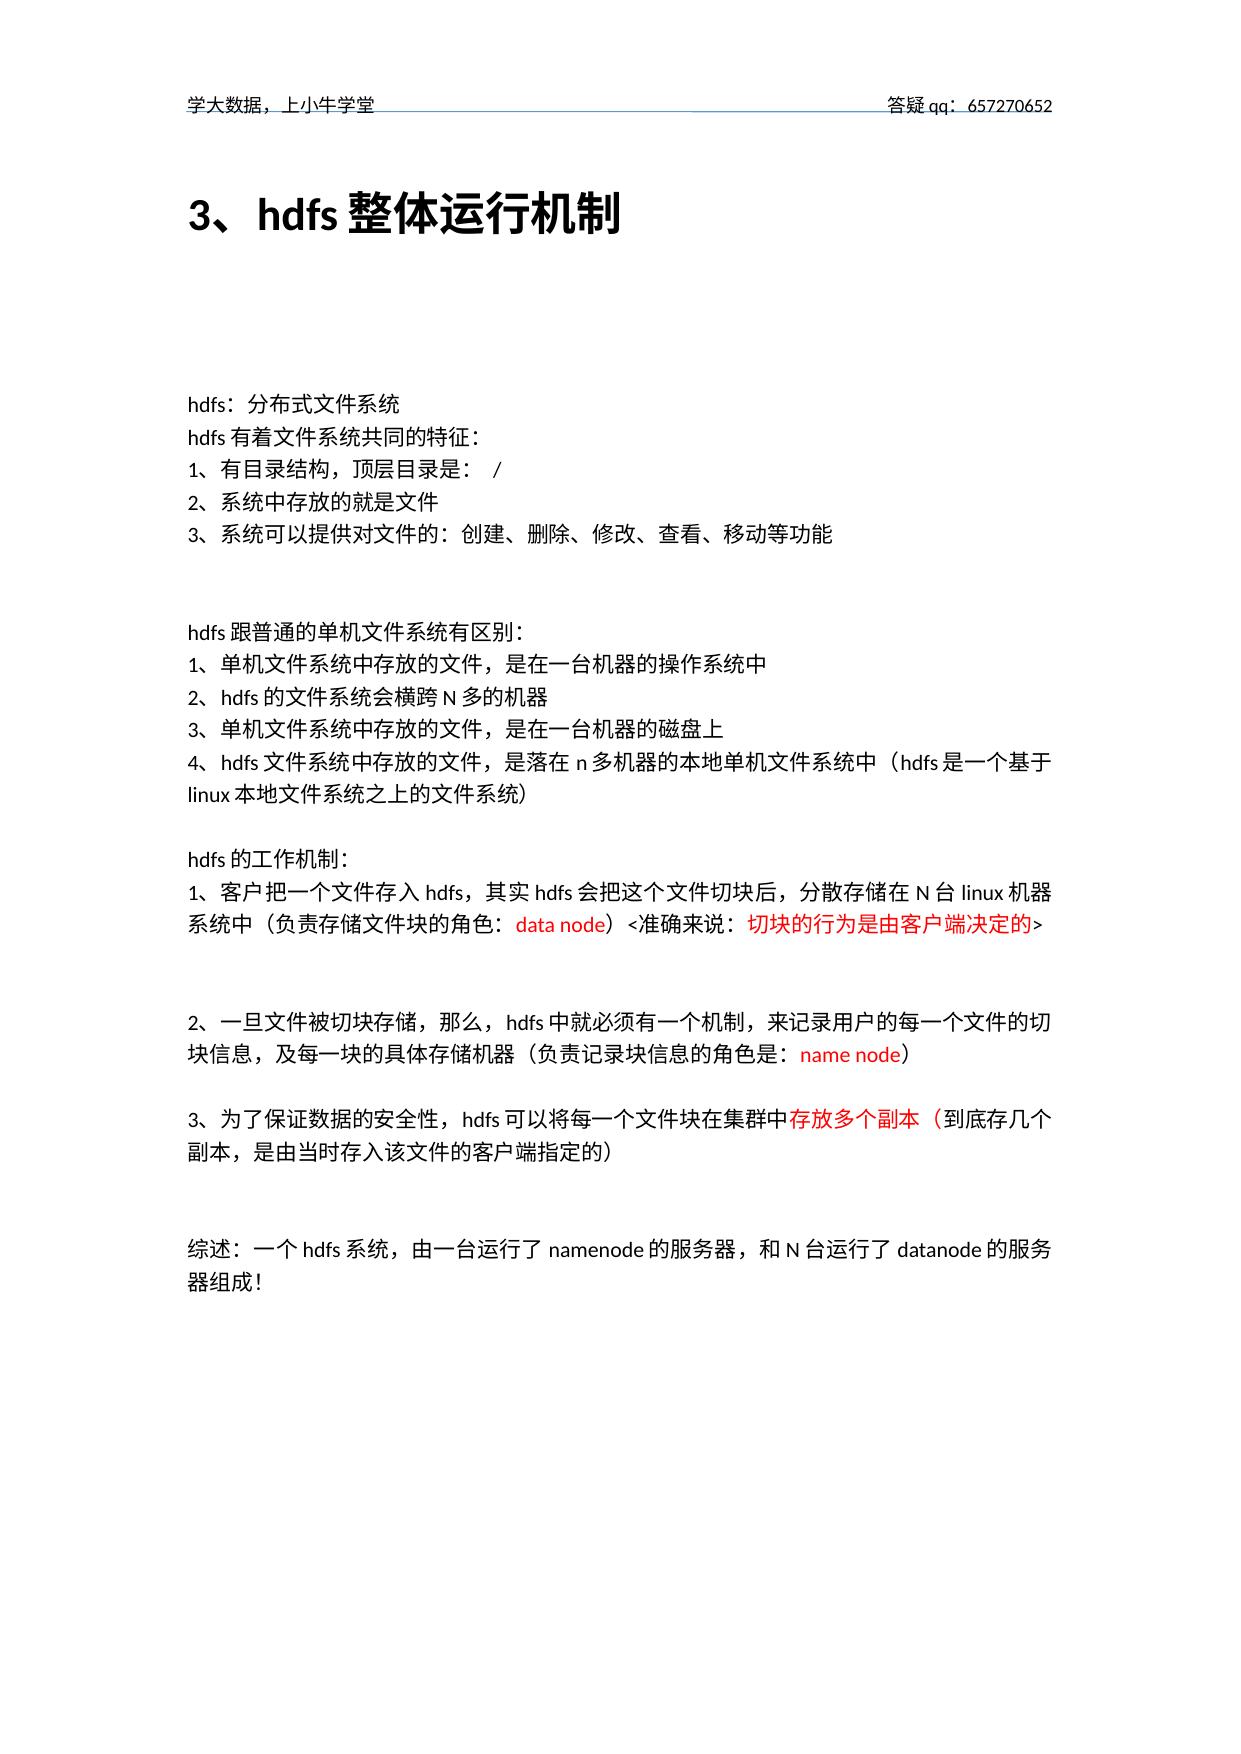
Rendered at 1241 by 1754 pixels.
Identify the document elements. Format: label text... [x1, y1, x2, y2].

list hdfs文件系统中存放的文件，是落在n多机器的本地单机文件系统中（hdfs是一个基于linux本地文件系统之上的文件系统） [187, 744, 1053, 809]
list 综述：一个hdfs系统，由一台运行了namenode的服务器，和N台运行了datanode的服务器组成！ [187, 1232, 1053, 1297]
list 单机文件系统中存放的文件，是在一台机器的操作系统中 [187, 647, 1053, 679]
list 单机文件系统中存放的文件，是在一台机器的磁盘上 [187, 712, 1053, 744]
list hdfs的文件系统会横跨N多的机器 [187, 679, 1053, 712]
list 一旦文件被切块存储，那么，hdfs中就必须有一个机制，来记录用户的每一个文件的切块信息，及每一块的具体存储机器（负责记录块信息的角色是：name node） [187, 1004, 1053, 1069]
list hdfs：分布式文件系统 [187, 387, 1053, 419]
list hdfs跟普通的单机文件系统有区别： [187, 614, 1053, 647]
subtitle hdfs整体运行机制 [187, 162, 1053, 259]
list 客户把一个文件存入hdfs，其实hdfs会把这个文件切块后，分散存储在N台linux机器系统中（负责存储文件块的角色：data node）<准确来说：切块的行为是由客户端决定的> [187, 874, 1053, 939]
list 系统中存放的就是文件 [187, 484, 1053, 517]
list hdfs有着文件系统共同的特征： [187, 419, 1053, 452]
list 3、为了保证数据的安全性，hdfs可以将每一个文件块在集群中存放多个副本（到底存几个副本，是由当时存入该文件的客户端指定的） [187, 1102, 1053, 1167]
list 系统可以提供对文件的：创建、删除、修改、查看、移动等功能 [187, 517, 1053, 549]
list 有目录结构，顶层目录是： / [187, 452, 1053, 484]
list hdfs的工作机制： [187, 842, 1053, 874]
